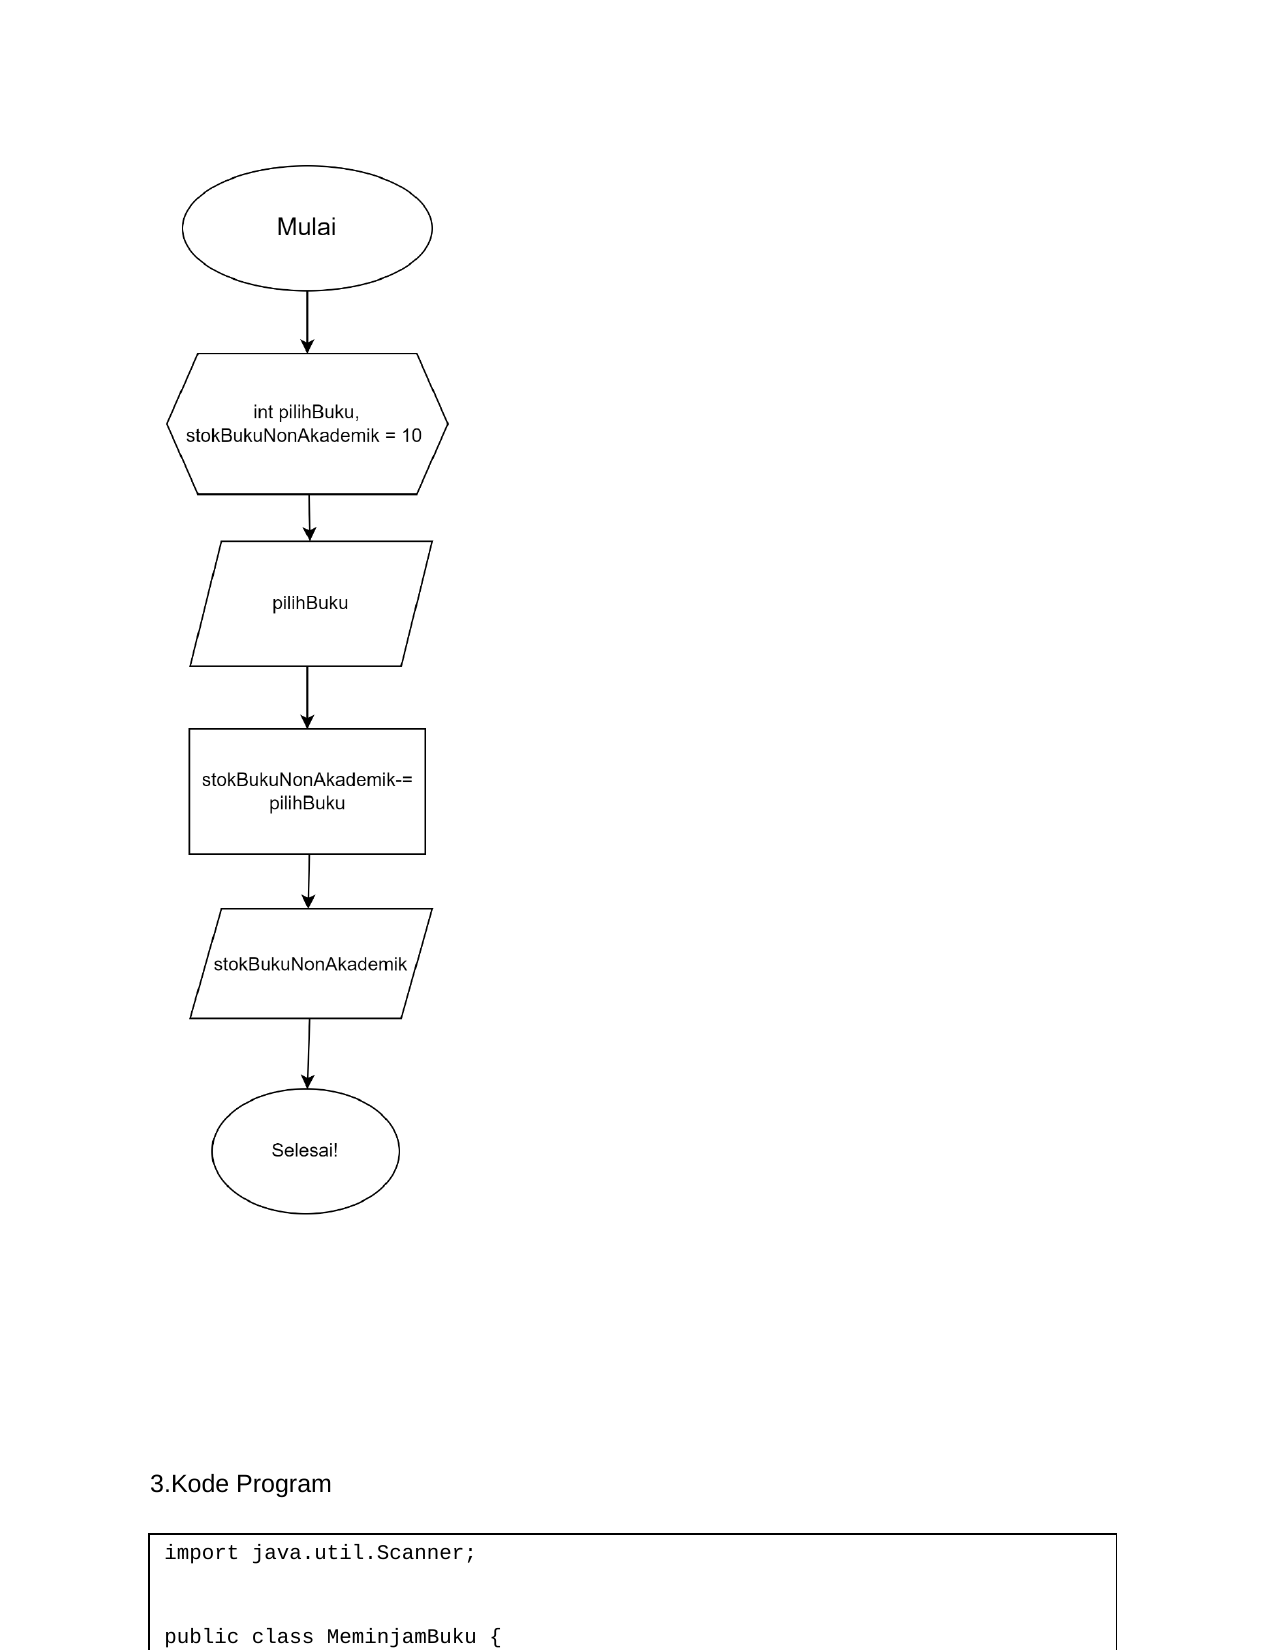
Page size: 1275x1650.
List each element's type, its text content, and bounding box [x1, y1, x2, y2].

picture [150, 150, 464, 1230]
text 3.Kode Program [150, 1469, 1125, 1498]
